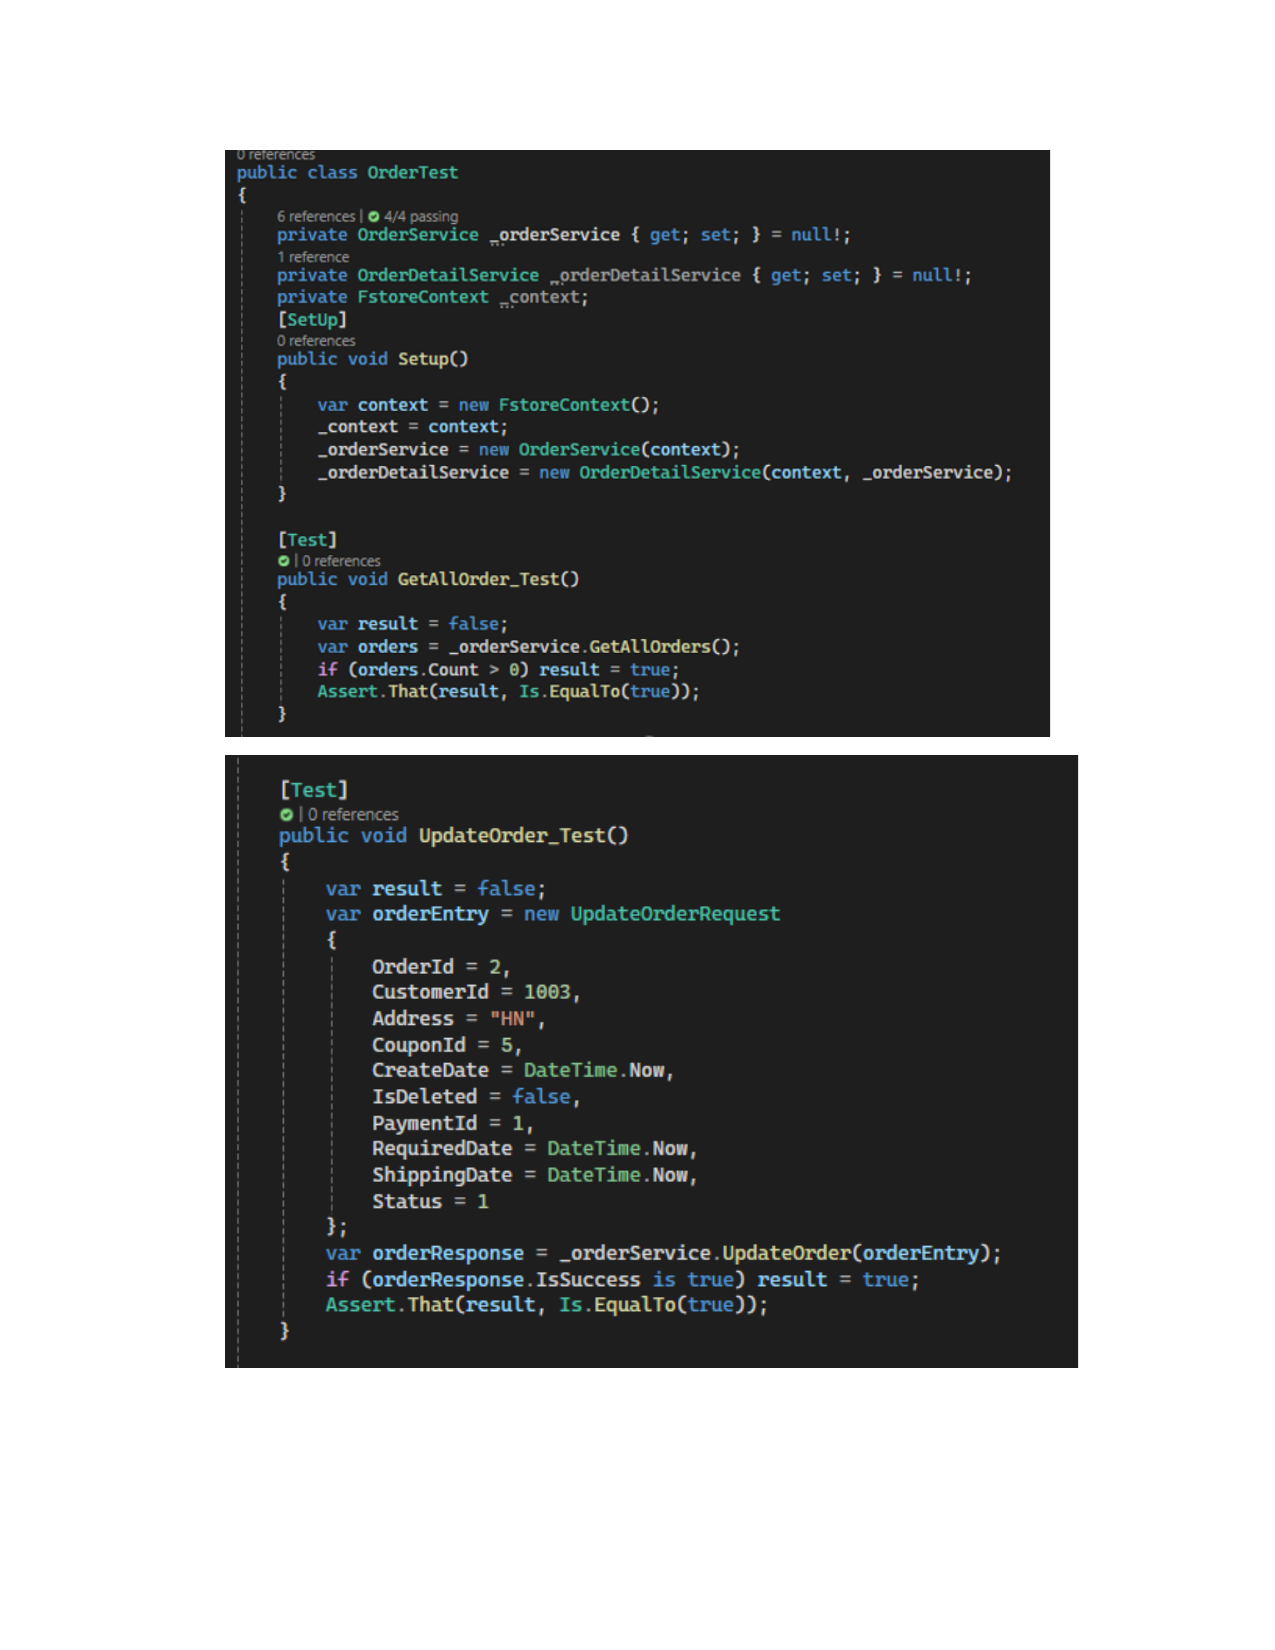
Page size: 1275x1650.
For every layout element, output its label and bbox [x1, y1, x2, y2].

picture [225, 755, 1079, 1368]
picture [225, 150, 1050, 737]
